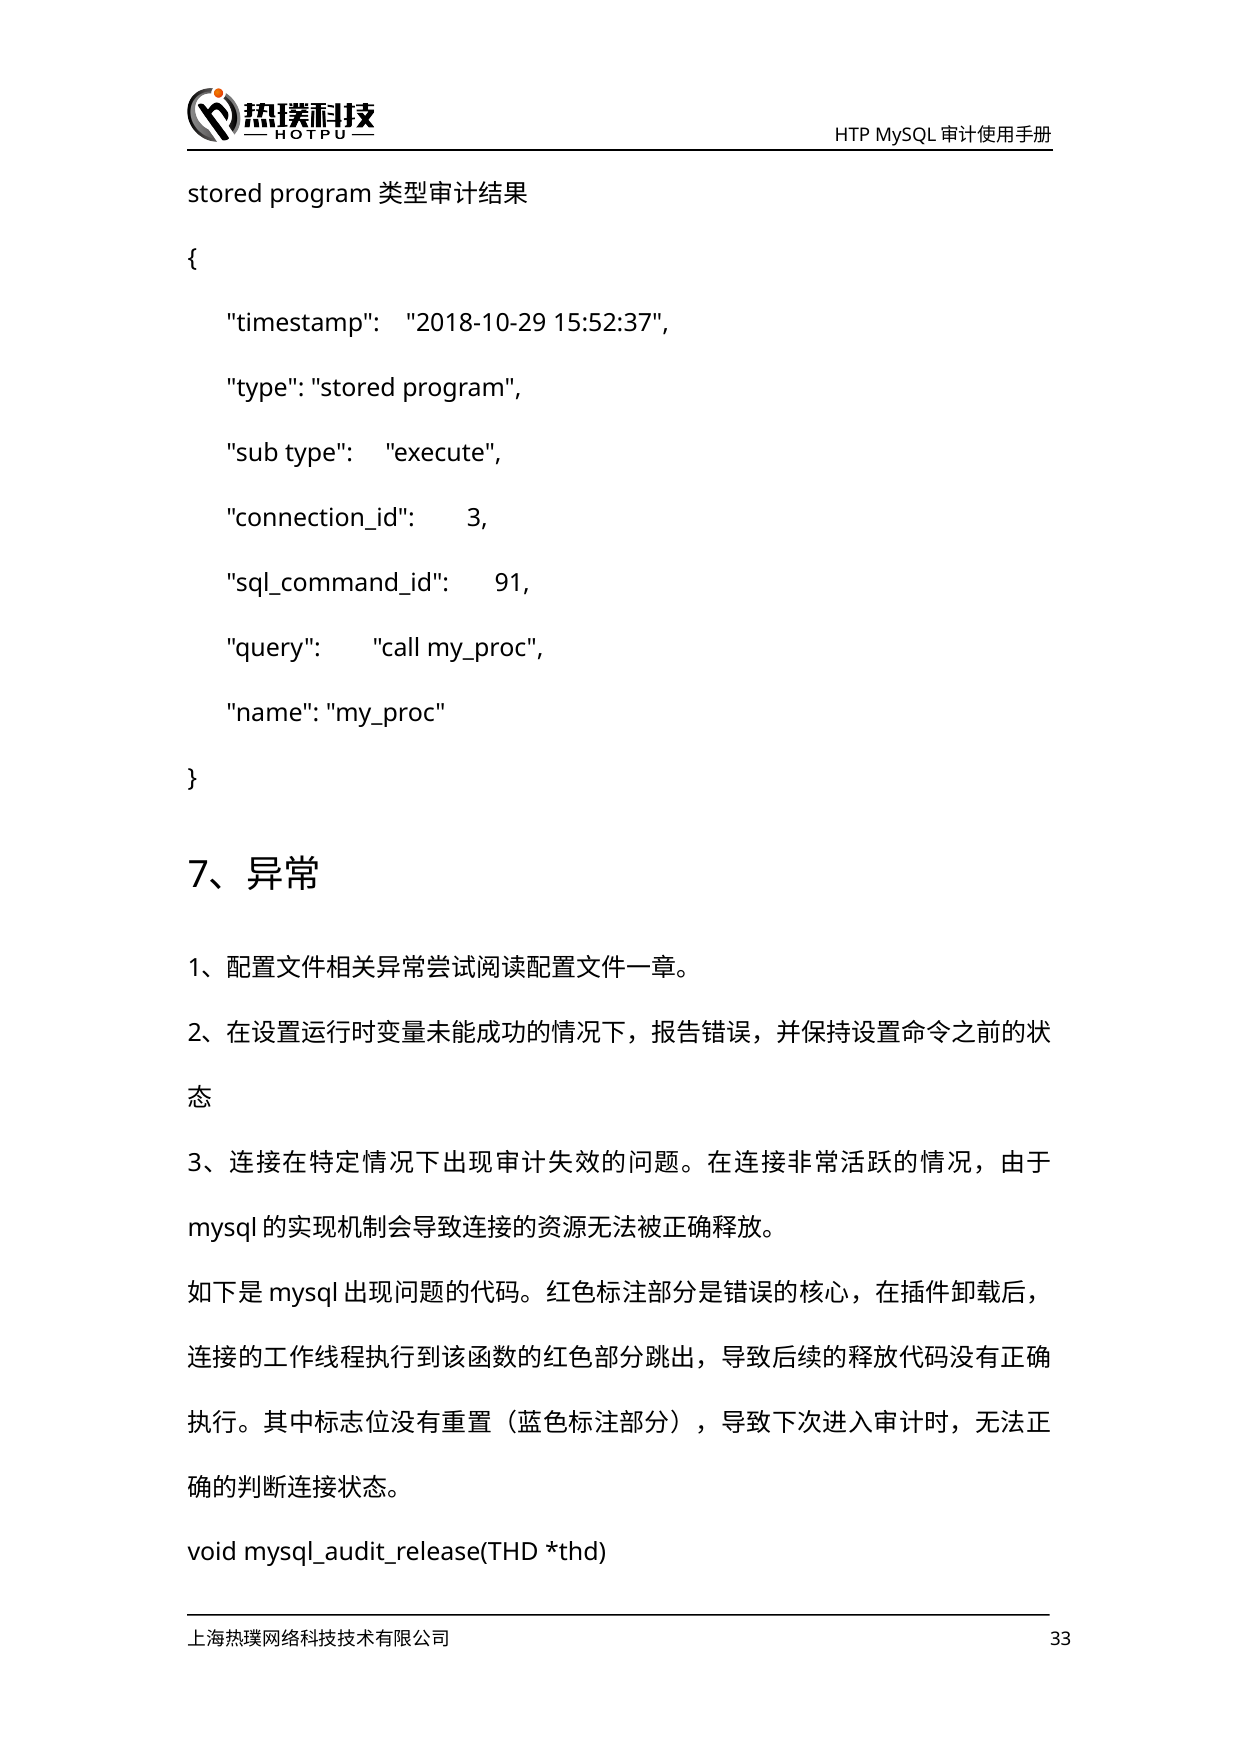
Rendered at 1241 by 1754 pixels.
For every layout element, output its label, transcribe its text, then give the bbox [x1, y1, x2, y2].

text "query": "call my_proc", [187, 614, 1053, 679]
picture [187, 88, 375, 142]
text void mysql_audit_release(THD *thd) [187, 1518, 1053, 1583]
text "sql_command_id": 91, [187, 549, 1053, 614]
text "type": "stored program", [187, 354, 1053, 419]
text { [187, 224, 1053, 289]
text } [187, 744, 1053, 809]
text 1、配置文件相关异常尝试阅读配置文件一章。 [187, 933, 1053, 998]
text "connection_id": 3, [187, 484, 1053, 549]
subtitle 7、异常 [187, 838, 1053, 903]
text "sub type": "execute", [187, 419, 1053, 484]
text 如下是mysql出现问题的代码。红色标注部分是错误的核心，在插件卸载后，连接的工作线程执行到该函数的红色部分跳出，导致后续的释放代码没有正确执行。其中标志位没有重置（蓝色标注部分），导致下次进入审计时，无法正确的判断连接状态。 [187, 1258, 1053, 1518]
text 2、在设置运行时变量未能成功的情况下，报告错误，并保持设置命令之前的状态 [187, 998, 1053, 1128]
text 3、连接在特定情况下出现审计失效的问题。在连接非常活跃的情况，由于mysql的实现机制会导致连接的资源无法被正确释放。 [187, 1128, 1053, 1258]
text stored program 类型审计结果 [187, 159, 1053, 224]
text "name": "my_proc" [187, 679, 1053, 744]
text "timestamp": "2018-10-29 15:52:37", [187, 289, 1053, 354]
